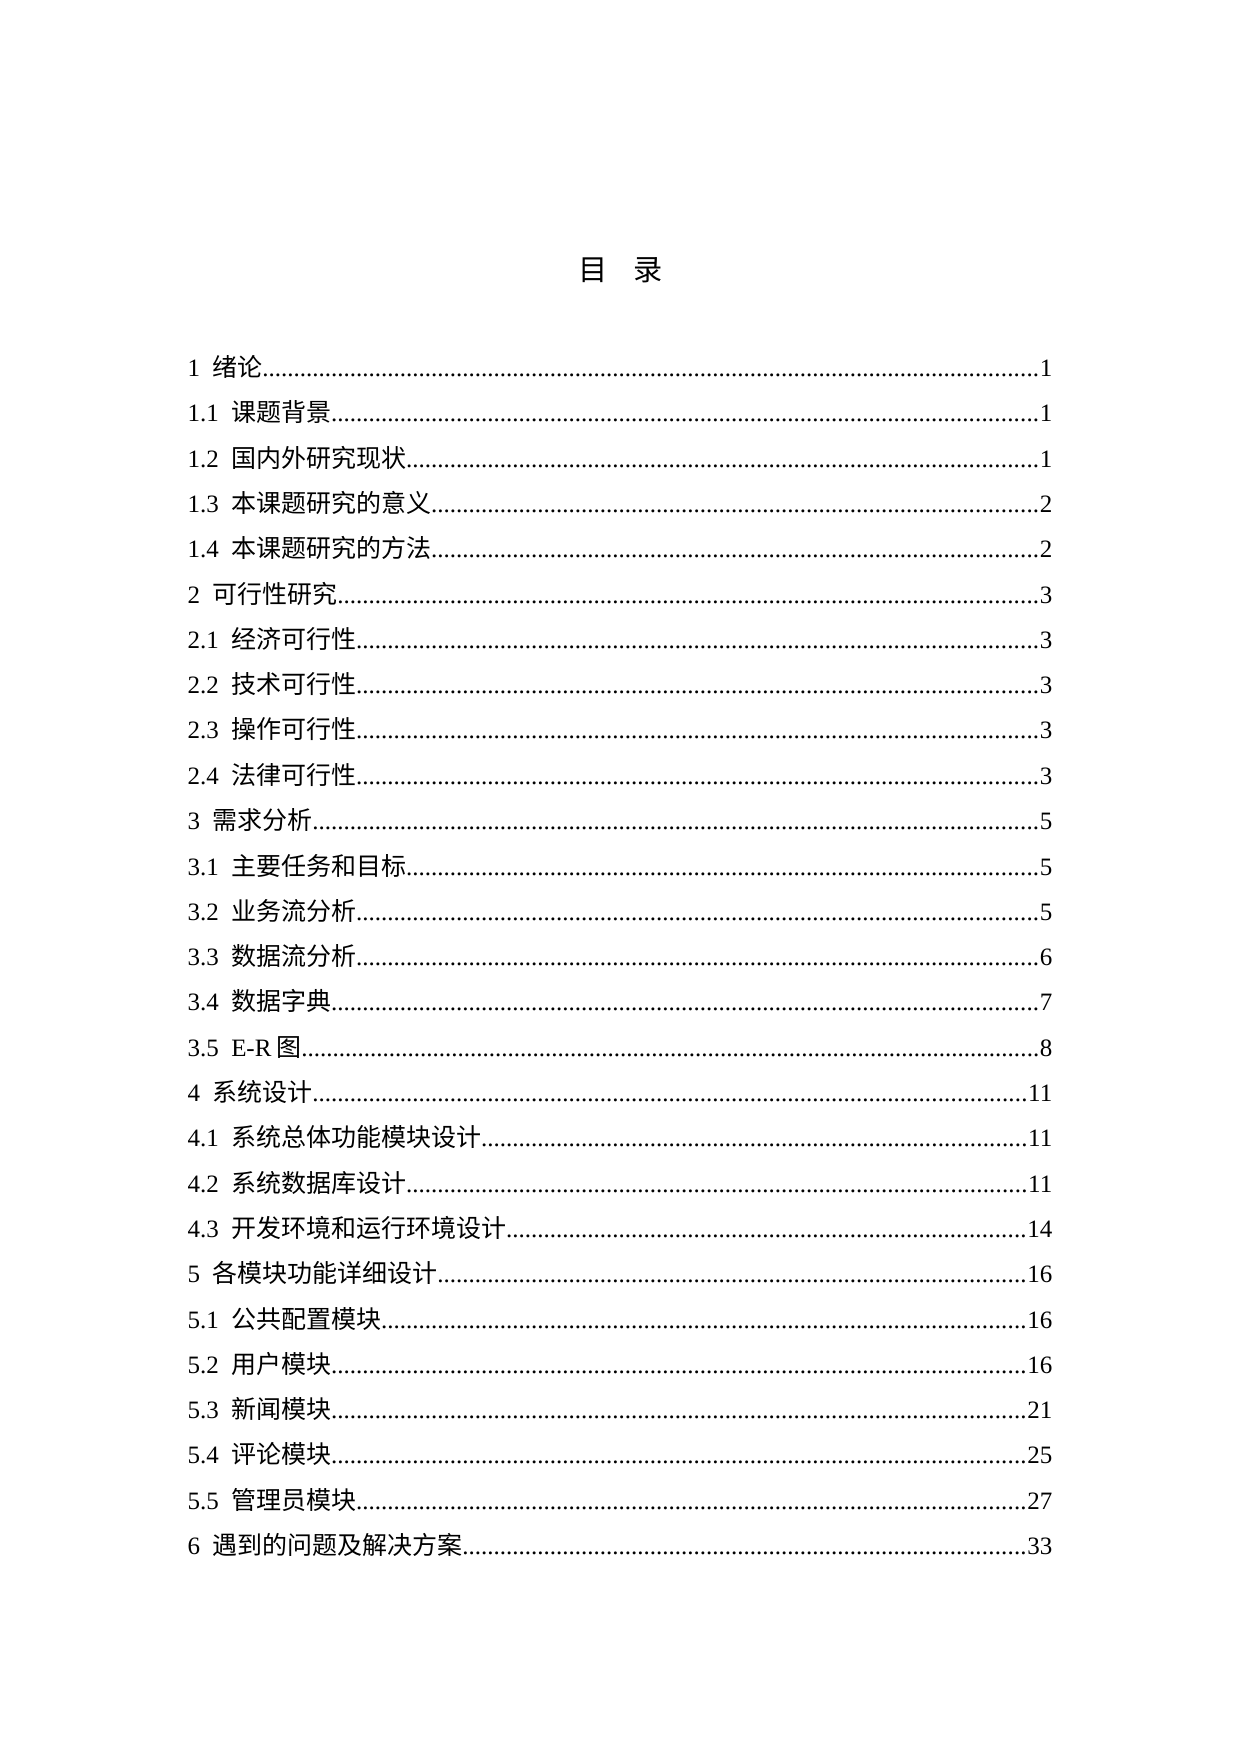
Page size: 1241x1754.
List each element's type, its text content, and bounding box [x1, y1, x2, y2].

text 1.4 本课题研究的方法 2 [187, 529, 1053, 565]
text 3.1 主要任务和目标 5 [187, 846, 1053, 882]
text 5.1 公共配置模块 16 [187, 1299, 1053, 1335]
text 4.2 系统数据库设计 11 [187, 1163, 1053, 1199]
text 5.3 新闻模块 21 [187, 1390, 1053, 1426]
text 3.4 数据字典 7 [187, 982, 1053, 1018]
text 2.4 法律可行性 3 [187, 755, 1053, 792]
text 2.3 操作可行性 3 [187, 710, 1053, 746]
text 2.2 技术可行性 3 [187, 665, 1053, 701]
text 1 绪论 1 [187, 347, 1053, 384]
text 3 需求分析 5 [187, 801, 1053, 837]
text 5.5 管理员模块 27 [187, 1480, 1053, 1517]
text 5.2 用户模块 16 [187, 1344, 1053, 1381]
text 目 录 [187, 246, 1053, 288]
text 4.3 开发环境和运行环境设计 14 [187, 1208, 1053, 1245]
text 4.1 系统总体功能模块设计 11 [187, 1118, 1053, 1154]
text 1.1 课题背景 1 [187, 393, 1053, 429]
text 1.2 国内外研究现状 1 [187, 438, 1053, 474]
text 5.4 评论模块 25 [187, 1435, 1053, 1471]
text 3.5 E-R图 8 [187, 1027, 1053, 1063]
text 3.2 业务流分析 5 [187, 891, 1053, 927]
text 5 各模块功能详细设计 16 [187, 1254, 1053, 1290]
text 6 遇到的问题及解决方案 33 [187, 1526, 1053, 1562]
text 2.1 经济可行性 3 [187, 619, 1053, 656]
text 3.3 数据流分析 6 [187, 937, 1053, 973]
text 4 系统设计 11 [187, 1072, 1053, 1109]
text 2 可行性研究 3 [187, 574, 1053, 610]
text 1.3 本课题研究的意义 2 [187, 483, 1053, 520]
